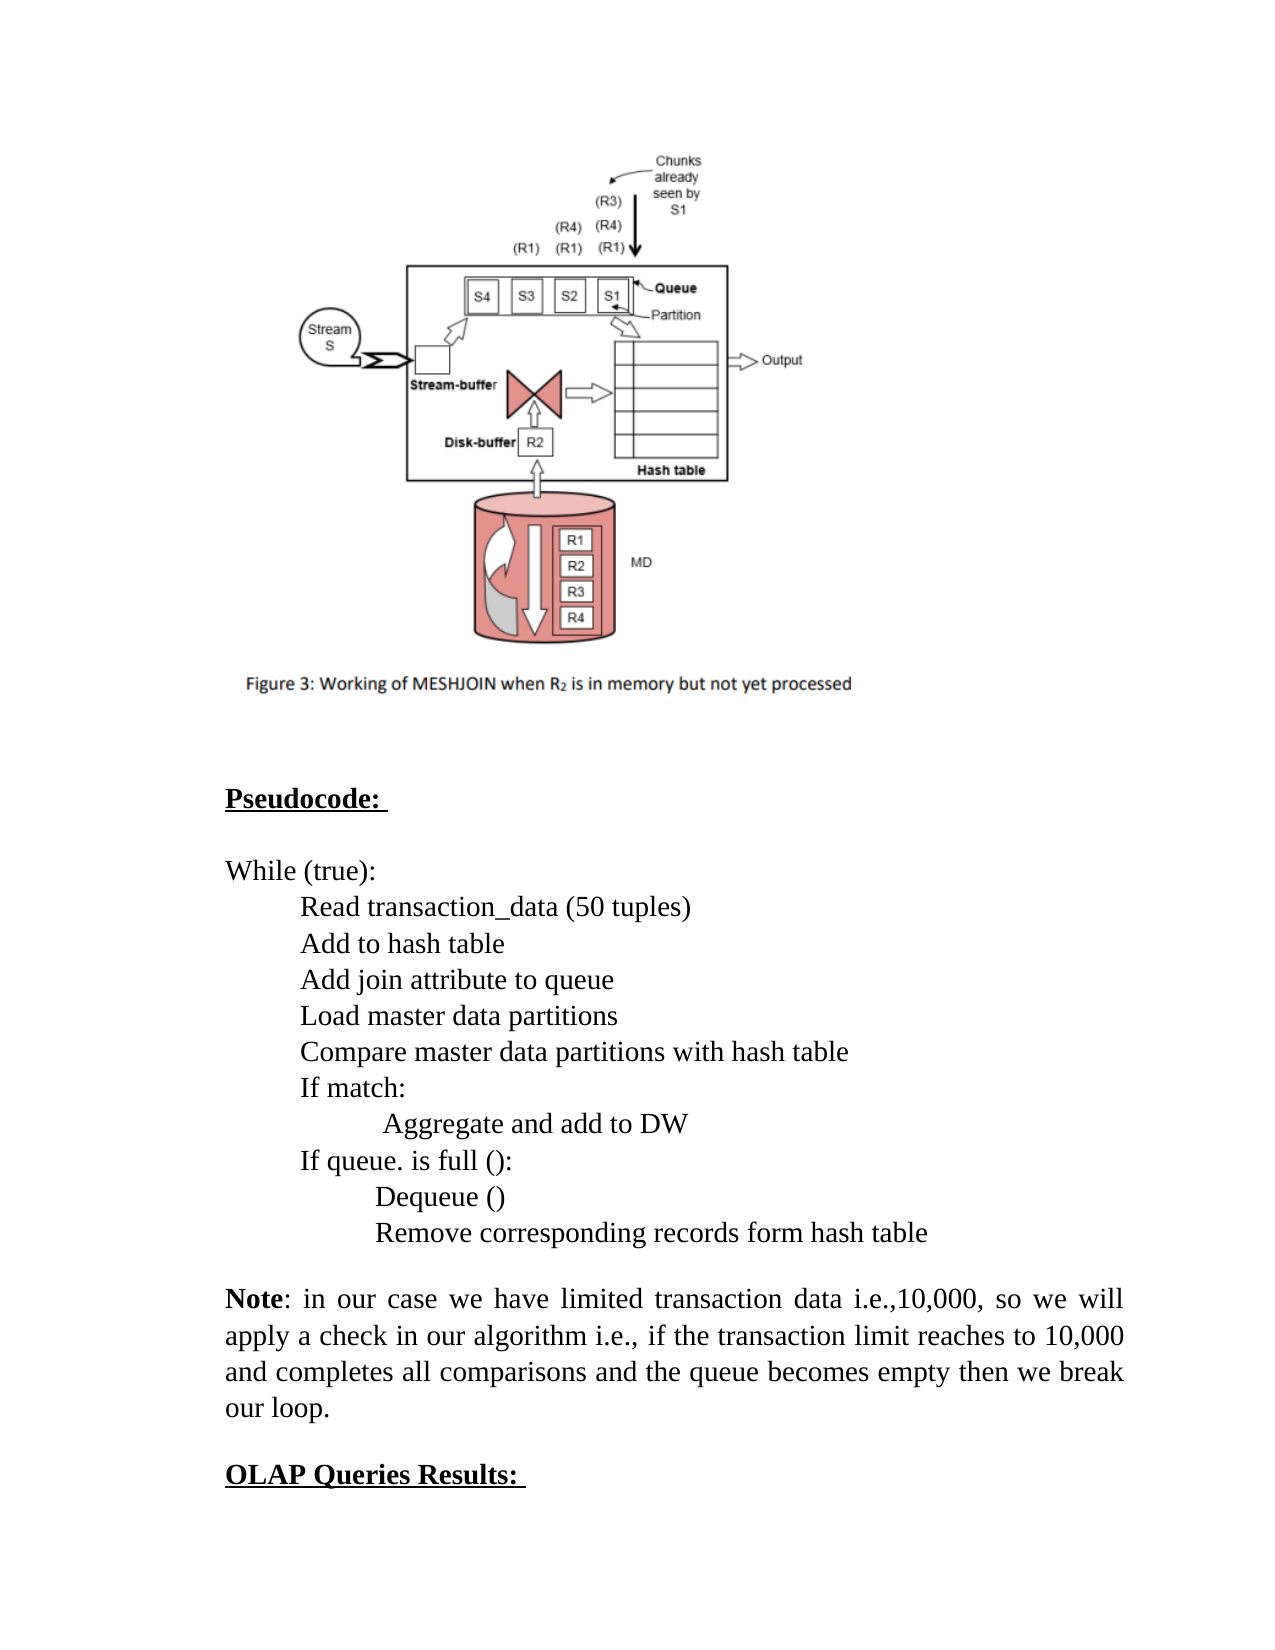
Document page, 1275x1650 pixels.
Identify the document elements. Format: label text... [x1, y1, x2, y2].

text If match: [225, 1070, 1125, 1104]
text Compare master data partitions with hash table [225, 1034, 1125, 1068]
text OLAP Queries Results: [225, 1457, 1125, 1490]
text Pseudocode: [225, 781, 1125, 815]
text Add join attribute to queue [225, 962, 1125, 995]
picture [225, 150, 867, 707]
text If queue. is full (): [225, 1143, 1125, 1176]
text Read transaction_data (50 tuples) [225, 889, 1125, 923]
text Dequeue () [225, 1179, 1125, 1212]
text While (true): [225, 853, 1125, 887]
text Add to hash table [225, 926, 1125, 959]
text Aggregate and add to DW [225, 1106, 1125, 1140]
text Note: in our case we have limited transaction data i.e.,10,000, so we will apply a check in our algorithm i.e., if the transaction limit reaches to 10,000 and completes all comparisons and the queue becomes empty then we break our loop. [225, 1282, 1125, 1424]
text Load master data partitions [225, 998, 1125, 1032]
text Remove corresponding records form hash table [225, 1215, 1125, 1248]
